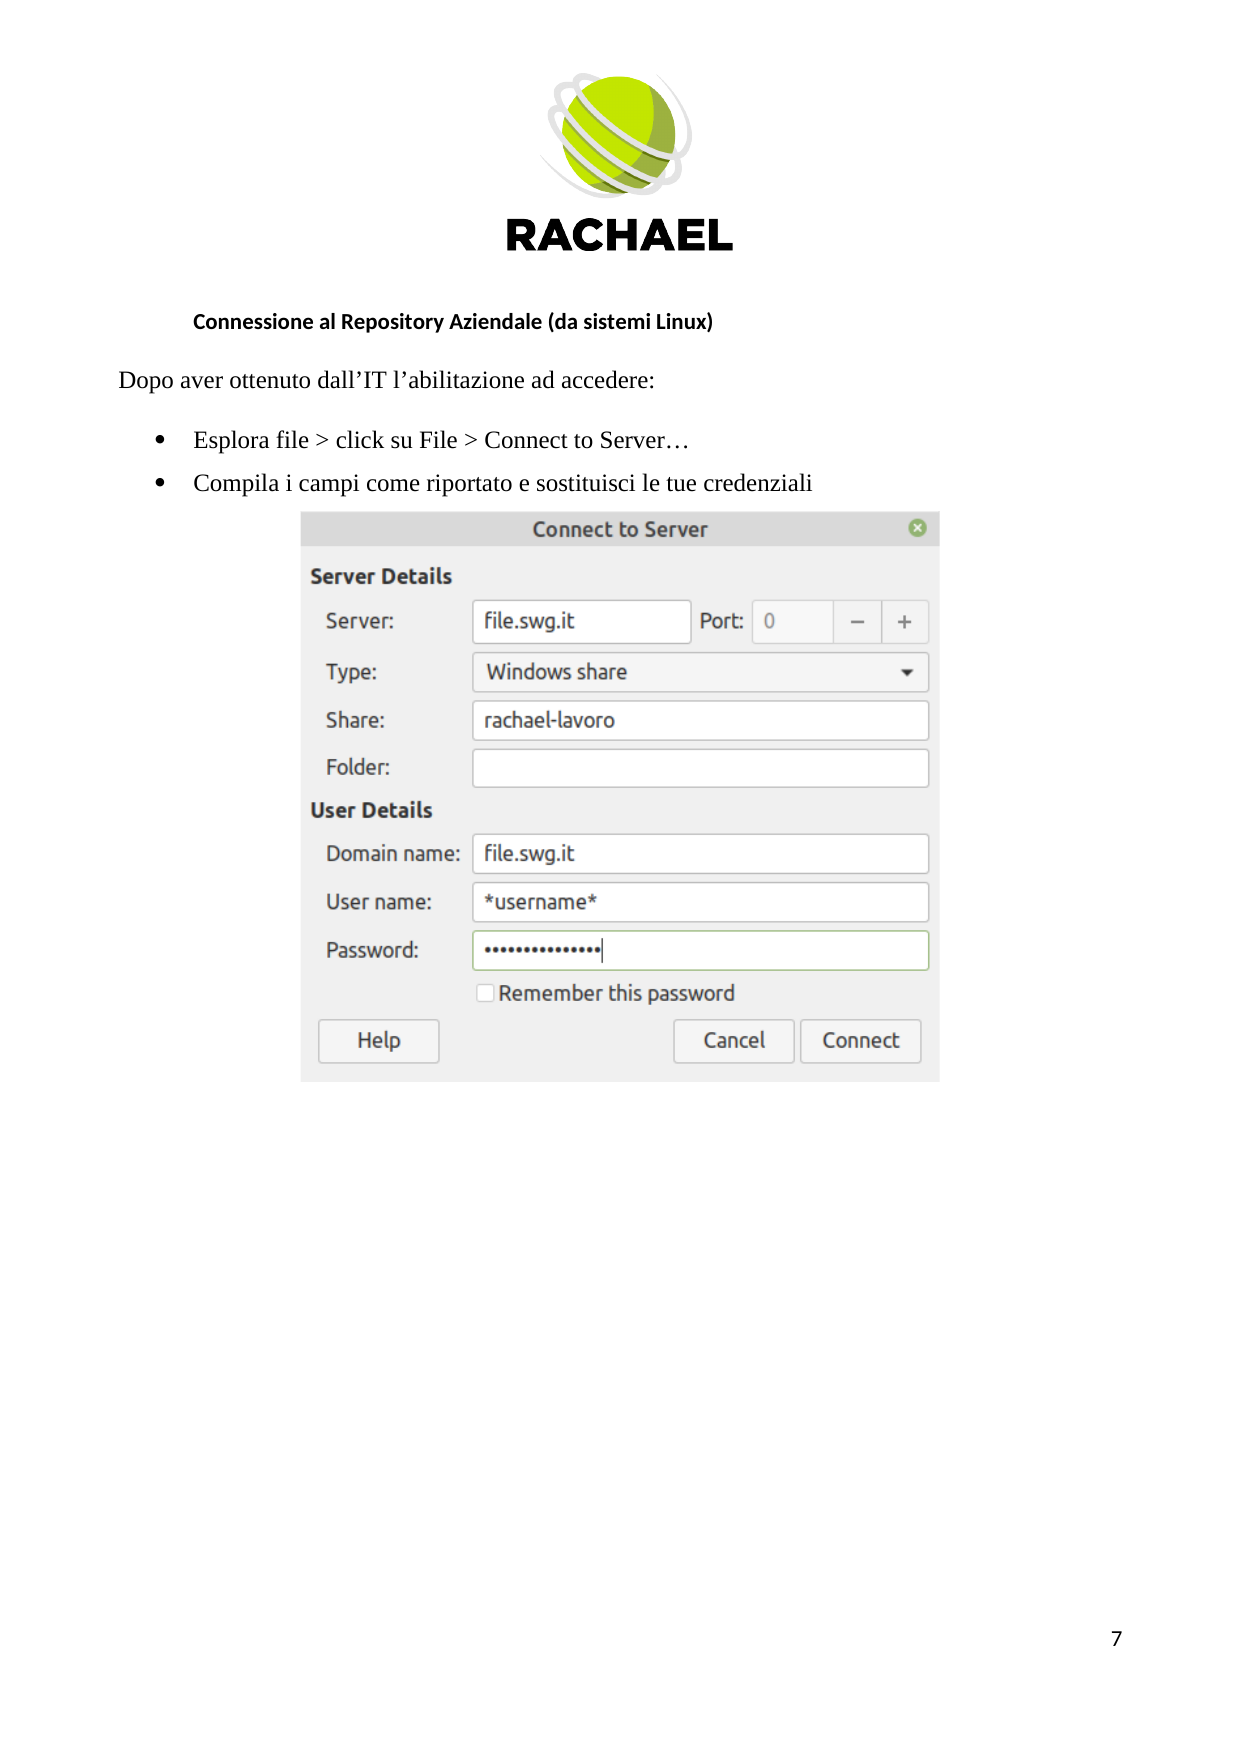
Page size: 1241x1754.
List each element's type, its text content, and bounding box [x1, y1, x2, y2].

list Connessione al Repository Aziendale (da sistemi Linux) [193, 307, 1122, 335]
picture [300, 511, 940, 1082]
picture [507, 73, 733, 251]
list Compila i campi come riportato e sostituisci le tue credenziali [156, 468, 1122, 497]
text Dopo aver ottenuto dall’IT l’abilitazione ad accedere: [118, 366, 1122, 394]
list Esplora file > click su File > Connect to Server… [156, 425, 1122, 454]
